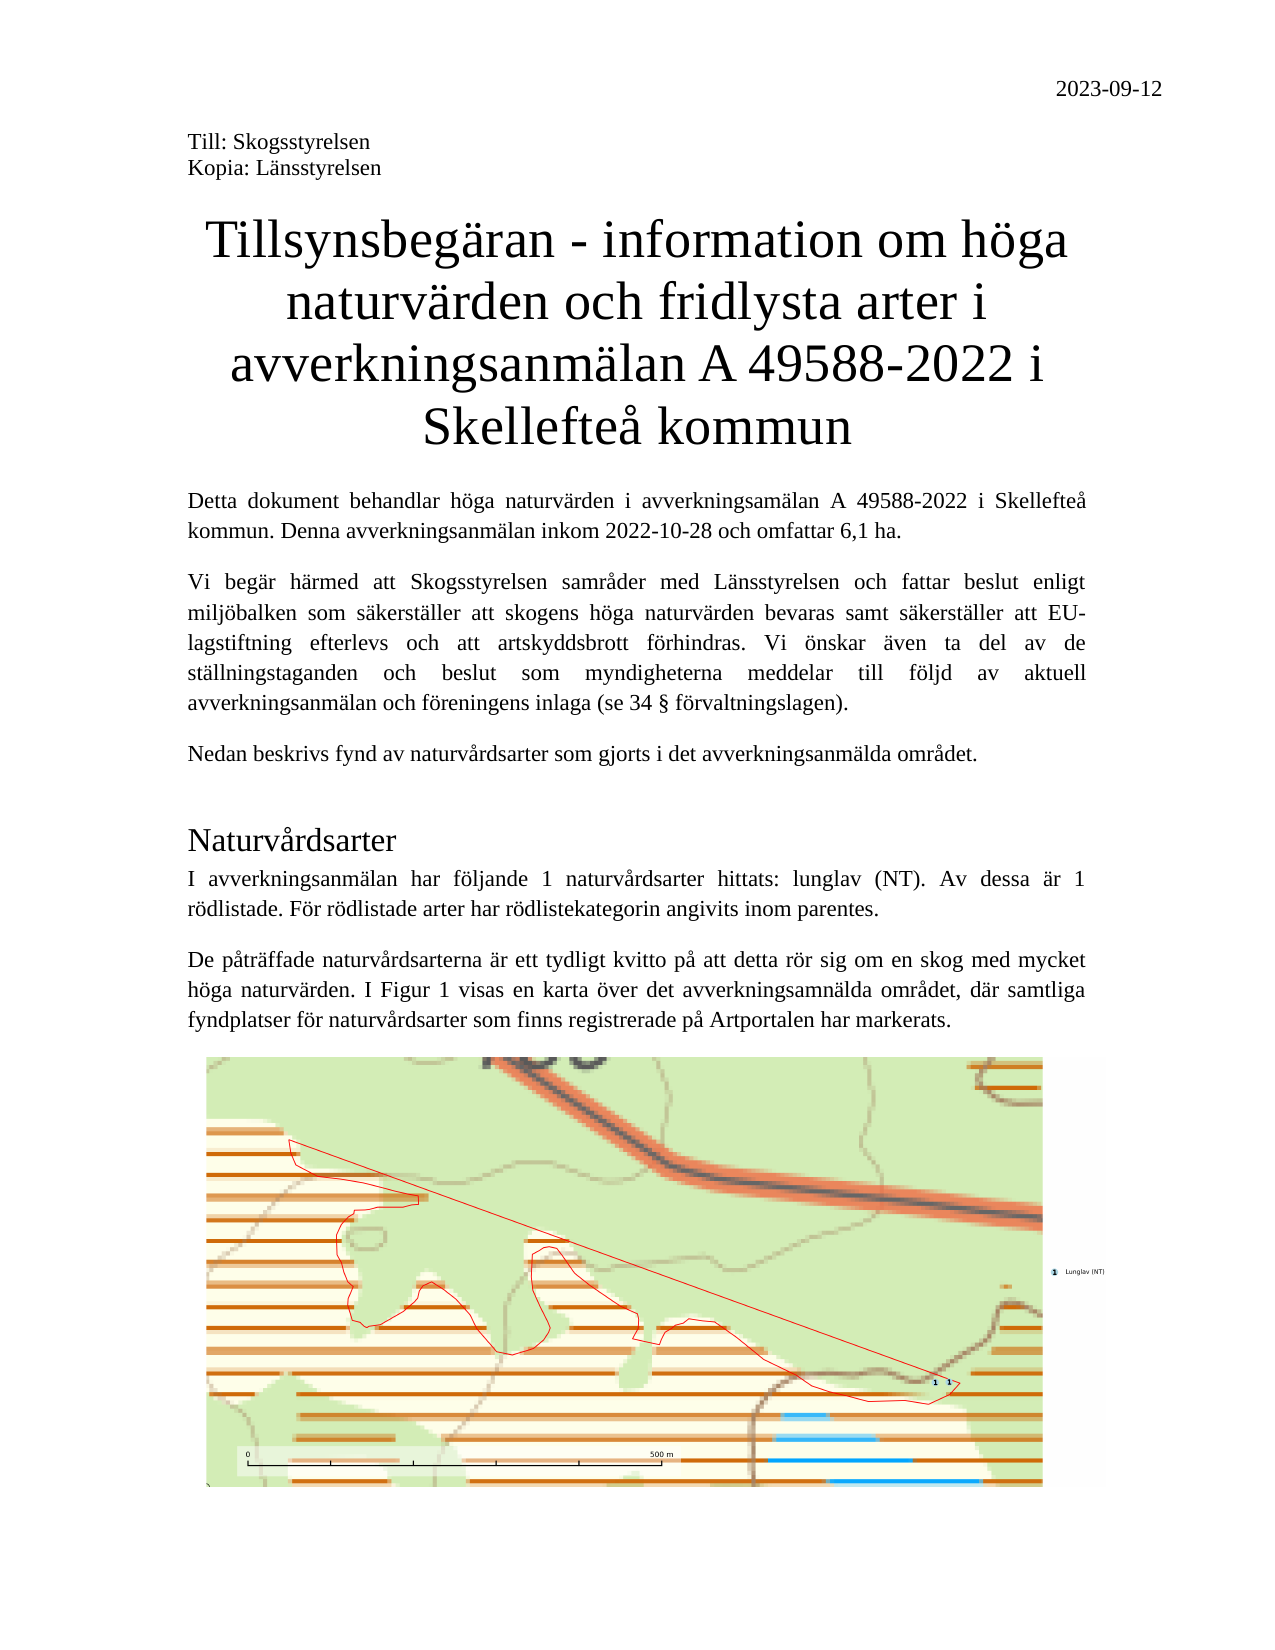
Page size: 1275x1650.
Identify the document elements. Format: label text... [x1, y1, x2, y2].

text I avverkningsanmälan har följande 1 naturvårdsarter hittats: lunglav (NT). Av dessa är 1 rödlistade. För rödlistade arter har rödlistekategorin angivits inom parentes. [187, 864, 1087, 921]
text De påträffade naturvårdsarterna är ett tydligt kvitto på att detta rör sig om en skog med mycket höga naturvärden. I Figur 1 visas en karta över det avverkningsamnälda området, där samtliga fyndplatser för naturvårdsarter som finns registrerade på Artportalen har markerats. [187, 946, 1087, 1033]
text Nedan beskrivs fynd av naturvårdsarter som gjorts i det avverkningsanmälda området. [187, 740, 1087, 767]
subtitle Naturvårdsarter [187, 821, 1087, 859]
text Vi begär härmed att Skogsstyrelsen samråder med Länsstyrelsen och fattar beslut enligt miljöbalken som säkerställer att skogens höga naturvärden bevaras samt säkerställer att EU-lagstiftning efterlevs och att artskyddsbrott förhindras. Vi önskar även ta del av de ställningstaganden och beslut som myndigheterna meddelar till följd av aktuell avverkningsanmälan och föreningens inlaga (se 34 § förvaltningslagen). [187, 568, 1087, 716]
picture [206, 1057, 1107, 1487]
title Tillsynsbegäran - information om höga naturvärden och fridlysta arter i avverkningsanmälan A 49588-2022 i Skellefteå kommun [187, 207, 1087, 456]
text Detta dokument behandlar höga naturvärden i avverkningsamälan A 49588-2022 i Skellefteå kommun. Denna avverkningsanmälan inkom 2022-10-28 och omfattar 6,1 ha. [187, 487, 1087, 544]
